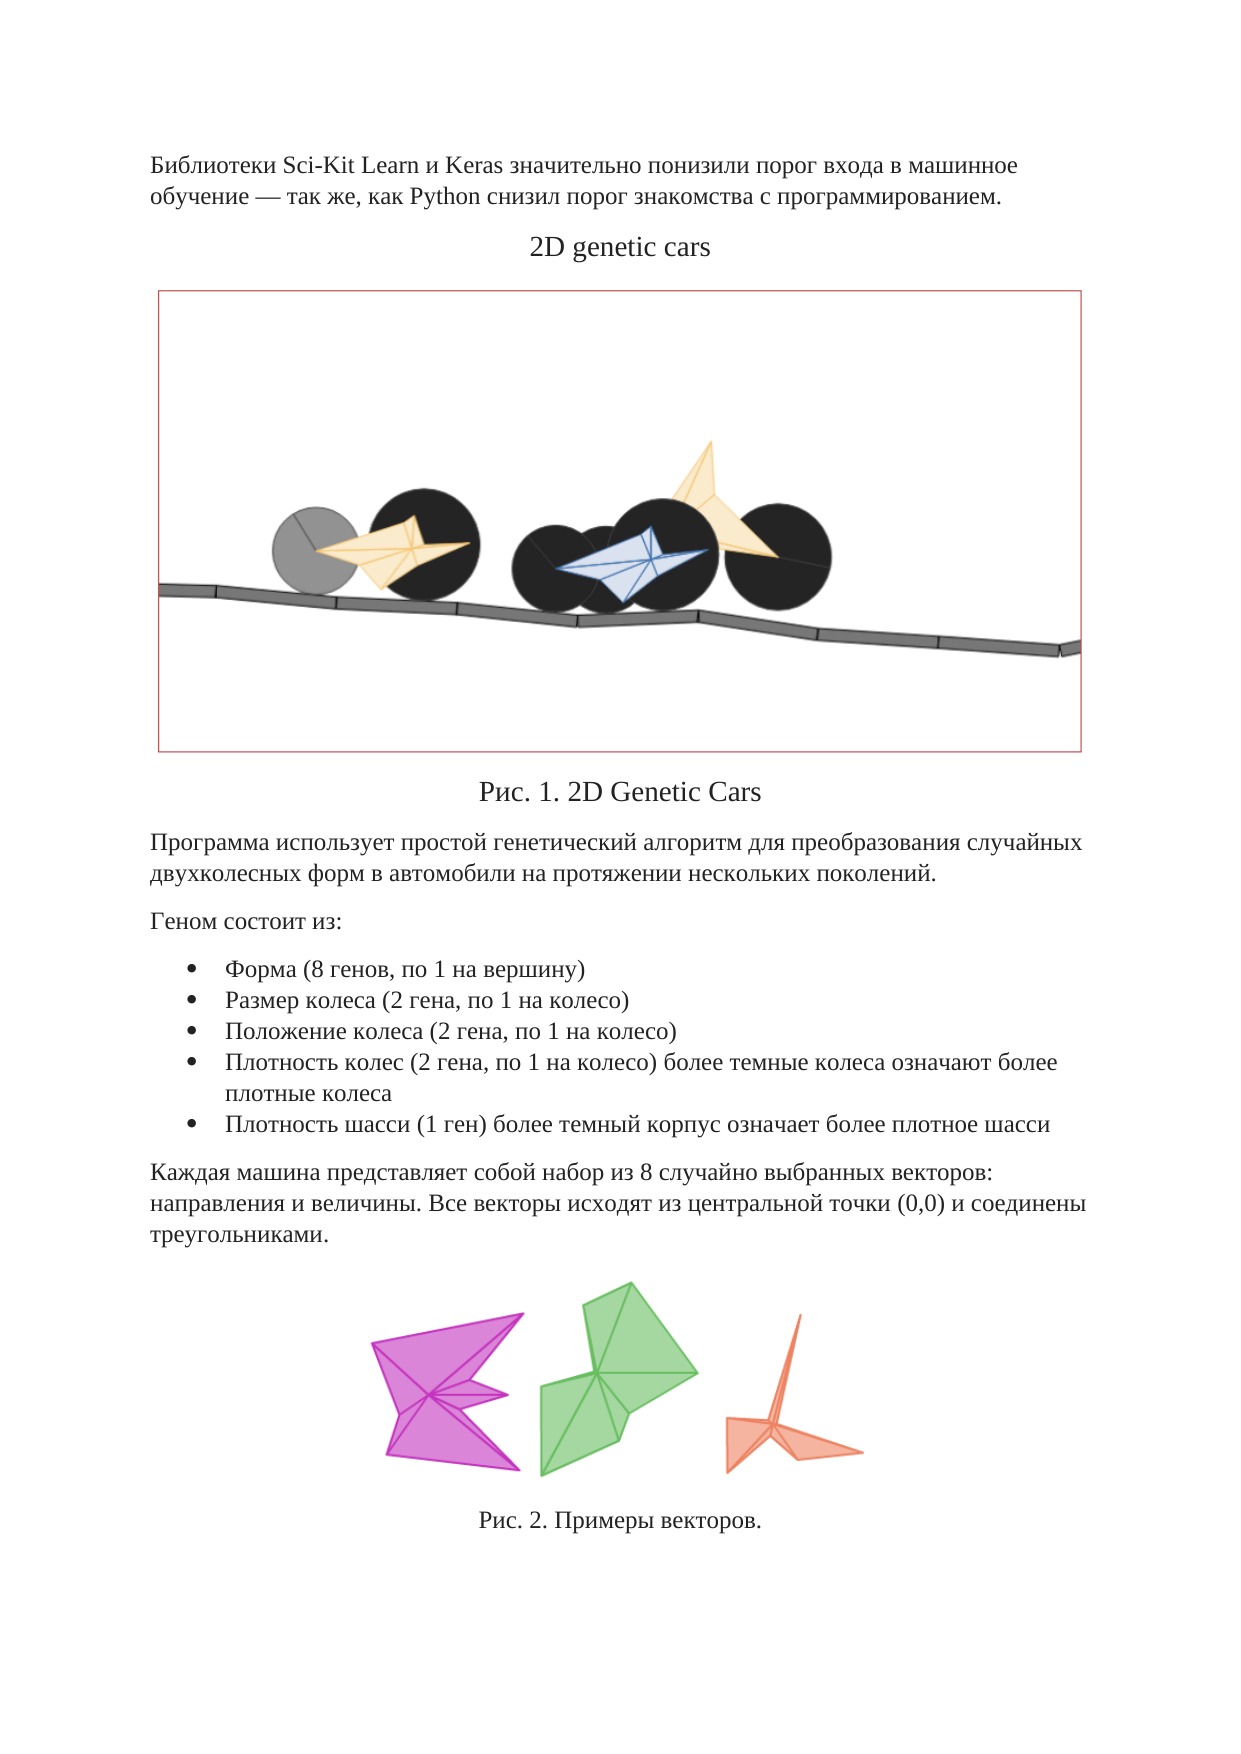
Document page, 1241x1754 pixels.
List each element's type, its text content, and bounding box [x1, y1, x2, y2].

text Рис. 1. 2D Genetic Cars [150, 774, 1090, 808]
text Каждая машина представляет собой набор из 8 случайно выбранных векторов: направления и величины. Все векторы исходят из центральной точки (0,0) и соединены треугольниками. [150, 1157, 1090, 1247]
picture [150, 281, 1091, 756]
text Библиотеки Sci-Kit Learn и Keras значительно понизили порог входа в машинное обучение — так же, как Python снизил порог знакомства с программированием. [150, 150, 1090, 210]
text 2D genetic cars [150, 229, 1090, 262]
text Геном состоит из: [150, 906, 1090, 935]
text Программа использует простой генетический алгоритм для преобразования случайных двухколесных форм в автомобили на протяжении нескольких поколений. [150, 827, 1090, 887]
picture [356, 1266, 885, 1487]
list Плотность колес (2 гена, по 1 на колесо) более темные колеса означают более плотные колеса [187, 1047, 1090, 1107]
list Размер колеса (2 гена, по 1 на колесо) [187, 985, 1090, 1013]
list Форма (8 генов, по 1 на вершину) [187, 954, 1090, 982]
list Положение колеса (2 гена, по 1 на колесо) [187, 1016, 1090, 1044]
text Рис. 2. Примеры векторов. [150, 1506, 1090, 1534]
list Плотность шасси (1 ген) более темный корпус означает более плотное шасси [187, 1109, 1090, 1138]
